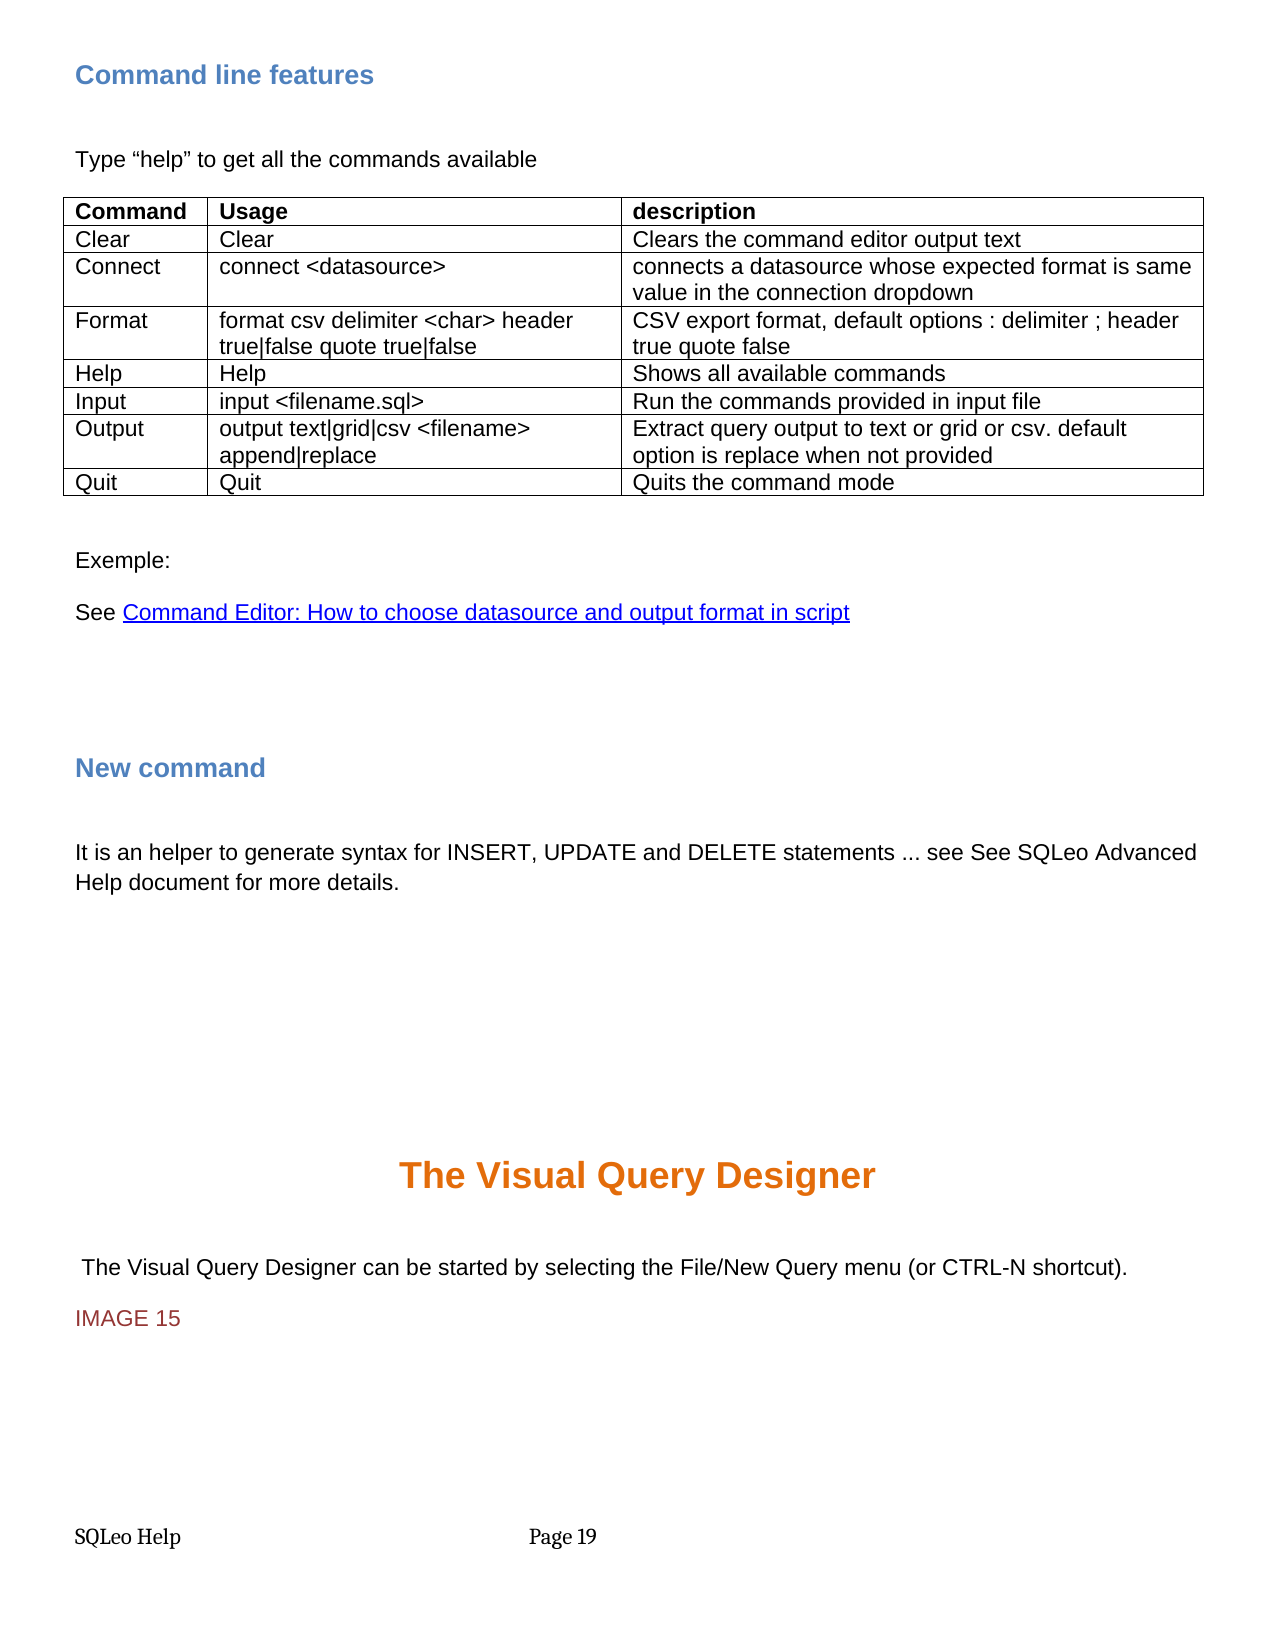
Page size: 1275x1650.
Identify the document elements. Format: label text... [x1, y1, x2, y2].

subtitle New command [75, 752, 1200, 783]
text It is an helper to generate syntax for INSERT, UPDATE and DELETE statements ... see See SQLeo Advanced Help document for more details. [75, 838, 1200, 895]
table_cell Connect [64, 253, 207, 306]
table_cell Help [208, 360, 621, 387]
table_cell connects a datasource whose expected format is same value in the connection dropdown [622, 253, 1203, 306]
table_cell Format [64, 307, 207, 359]
table_cell CSV export format, default options : delimiter ; header true quote false [622, 307, 1203, 359]
table_cell Clear [64, 226, 207, 252]
table_cell connect <datasource> [208, 253, 621, 306]
table_cell Output [64, 415, 207, 468]
table_cell Shows all available commands [622, 360, 1203, 387]
table_cell output text|grid|csv <filename> append|replace [208, 415, 621, 468]
table_cell format csv delimiter <char> header true|false quote true|false [208, 307, 621, 359]
table_header Command [64, 198, 207, 224]
text See Command Editor: How to choose datasource and output format in script [75, 598, 1200, 625]
table_header description [622, 198, 1203, 224]
text IMAGE 15 [75, 1305, 1200, 1331]
table_cell Input [64, 388, 207, 414]
table_cell Run the commands provided in input file [622, 388, 1203, 414]
subtitle The Visual Query Designer [75, 1153, 1200, 1196]
table_cell Help [64, 360, 207, 387]
table_cell Clears the command editor output text [622, 226, 1203, 252]
table_cell Quits the command mode [622, 469, 1203, 495]
table_cell Clear [208, 226, 621, 252]
table_cell Quit [64, 469, 207, 495]
table_cell Extract query output to text or grid or csv. default option is replace when not provided [622, 415, 1203, 468]
table_header Usage [208, 198, 621, 224]
table_cell Quit [208, 469, 621, 495]
subtitle Command line features [75, 59, 1200, 90]
text The Visual Query Designer can be started by selecting the File/New Query menu (or CTRL-N shortcut). [75, 1254, 1200, 1280]
table_cell input <filename.sql> [208, 388, 621, 414]
text Exemple: [75, 547, 1200, 574]
text Type “help” to get all the commands available [75, 146, 1200, 172]
